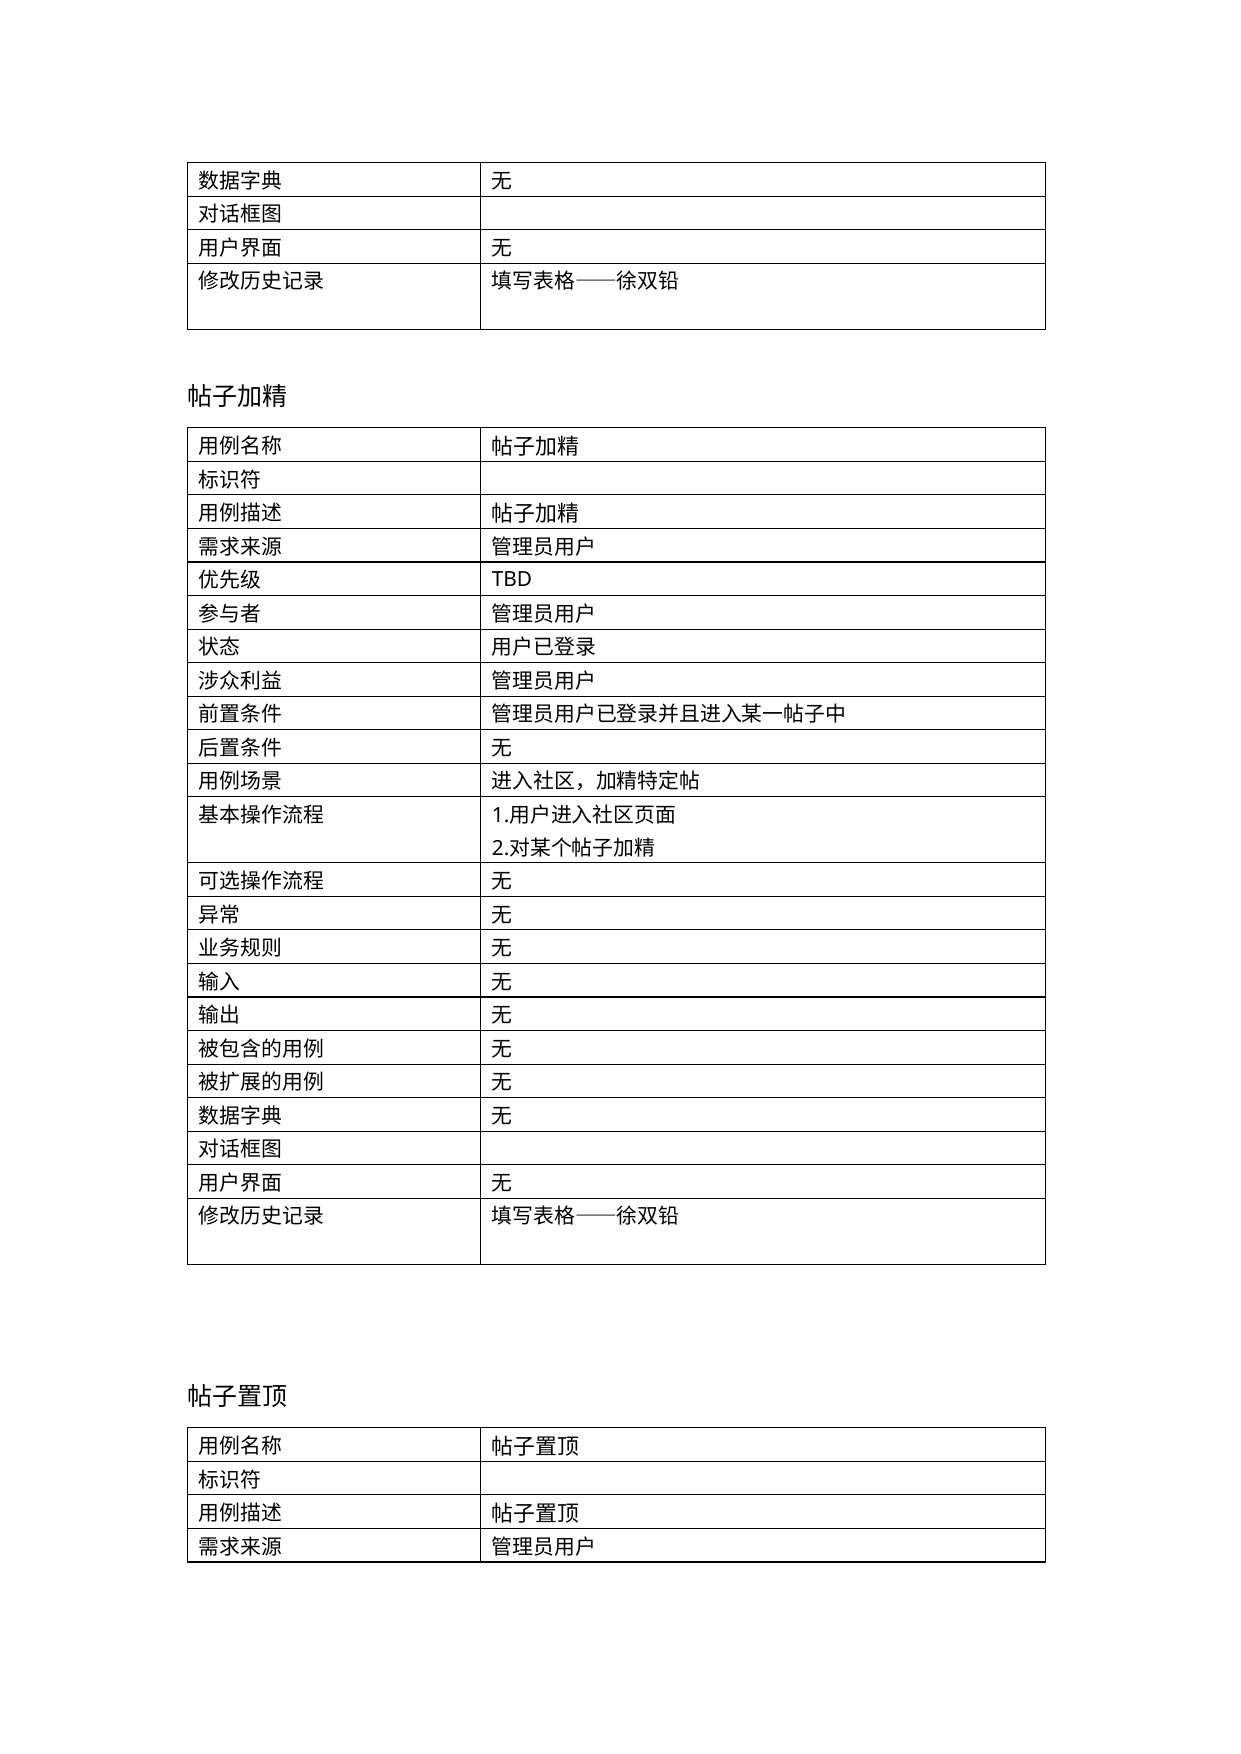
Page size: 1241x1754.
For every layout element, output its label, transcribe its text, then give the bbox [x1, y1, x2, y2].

table_cell 用户界面 [188, 1165, 480, 1198]
table_cell 需求来源 [188, 529, 480, 561]
table_cell 无 [481, 998, 1045, 1030]
table_cell 数据字典 [188, 1098, 480, 1131]
table_cell 用例场景 [188, 764, 480, 796]
text 帖子加精 [187, 362, 1053, 427]
table_cell 用例描述 [188, 1495, 480, 1528]
table_cell 无 [481, 1165, 1045, 1198]
table_cell 帖子置顶 [481, 1495, 1045, 1528]
table_header 帖子置顶 [481, 1428, 1045, 1461]
table_cell 前置条件 [188, 697, 480, 729]
table_cell 管理员用户 [481, 596, 1045, 628]
table_cell 涉众利益 [188, 663, 480, 696]
table_cell 对话框图 [188, 197, 480, 229]
table_cell 修改历史记录 [188, 264, 480, 329]
table_cell 填写表格——徐双铅 [481, 1199, 1045, 1264]
table_cell 用户已登录 [481, 630, 1045, 662]
table_cell 无 [481, 897, 1045, 929]
table_cell TBD [481, 563, 1045, 595]
table_cell [481, 1462, 1045, 1494]
table_cell 数据字典 [188, 163, 480, 196]
table_cell 无 [481, 1098, 1045, 1131]
text 帖子置顶 [187, 1362, 1053, 1427]
table_cell 需求来源 [188, 1529, 480, 1561]
table_cell 帖子加精 [481, 495, 1045, 528]
table_cell 管理员用户已登录并且进入某一帖子中 [481, 697, 1045, 729]
table_cell 状态 [188, 630, 480, 662]
table_cell 基本操作流程 [188, 797, 480, 862]
table_cell 异常 [188, 897, 480, 929]
table_cell 无 [481, 163, 1045, 196]
table_cell 业务规则 [188, 930, 480, 963]
table_cell 被包含的用例 [188, 1031, 480, 1063]
table_cell 无 [481, 863, 1045, 896]
table_cell 参与者 [188, 596, 480, 628]
table_cell 无 [481, 1065, 1045, 1097]
table_cell 对话框图 [188, 1132, 480, 1164]
table_cell 标识符 [188, 462, 480, 494]
table_cell 管理员用户 [481, 1529, 1045, 1561]
table_cell 标识符 [188, 1462, 480, 1494]
table_cell [481, 462, 1045, 494]
table_header 用例名称 [188, 1428, 480, 1461]
table_header 帖子加精 [481, 428, 1045, 461]
table_cell 输出 [188, 998, 480, 1030]
table_cell 无 [481, 930, 1045, 963]
table_cell 被扩展的用例 [188, 1065, 480, 1097]
table_cell 管理员用户 [481, 529, 1045, 561]
table_cell 可选操作流程 [188, 863, 480, 896]
table_cell 无 [481, 964, 1045, 996]
table_cell 管理员用户 [481, 663, 1045, 696]
table_cell 无 [481, 230, 1045, 263]
table_header 用例名称 [188, 428, 480, 461]
table_cell 输入 [188, 964, 480, 996]
table_cell 进入社区，加精特定帖 [481, 764, 1045, 796]
table_cell 无 [481, 1031, 1045, 1063]
table_cell 优先级 [188, 563, 480, 595]
table_cell [481, 1132, 1045, 1164]
table_cell [481, 197, 1045, 229]
table_cell 无 [481, 730, 1045, 763]
table_cell 修改历史记录 [188, 1199, 480, 1264]
table_cell 后置条件 [188, 730, 480, 763]
table_cell 填写表格——徐双铅 [481, 264, 1045, 329]
table_cell 1.用户进入社区页面 2.对某个帖子加精 [481, 797, 1045, 862]
table_cell 用户界面 [188, 230, 480, 263]
table_cell 用例描述 [188, 495, 480, 528]
